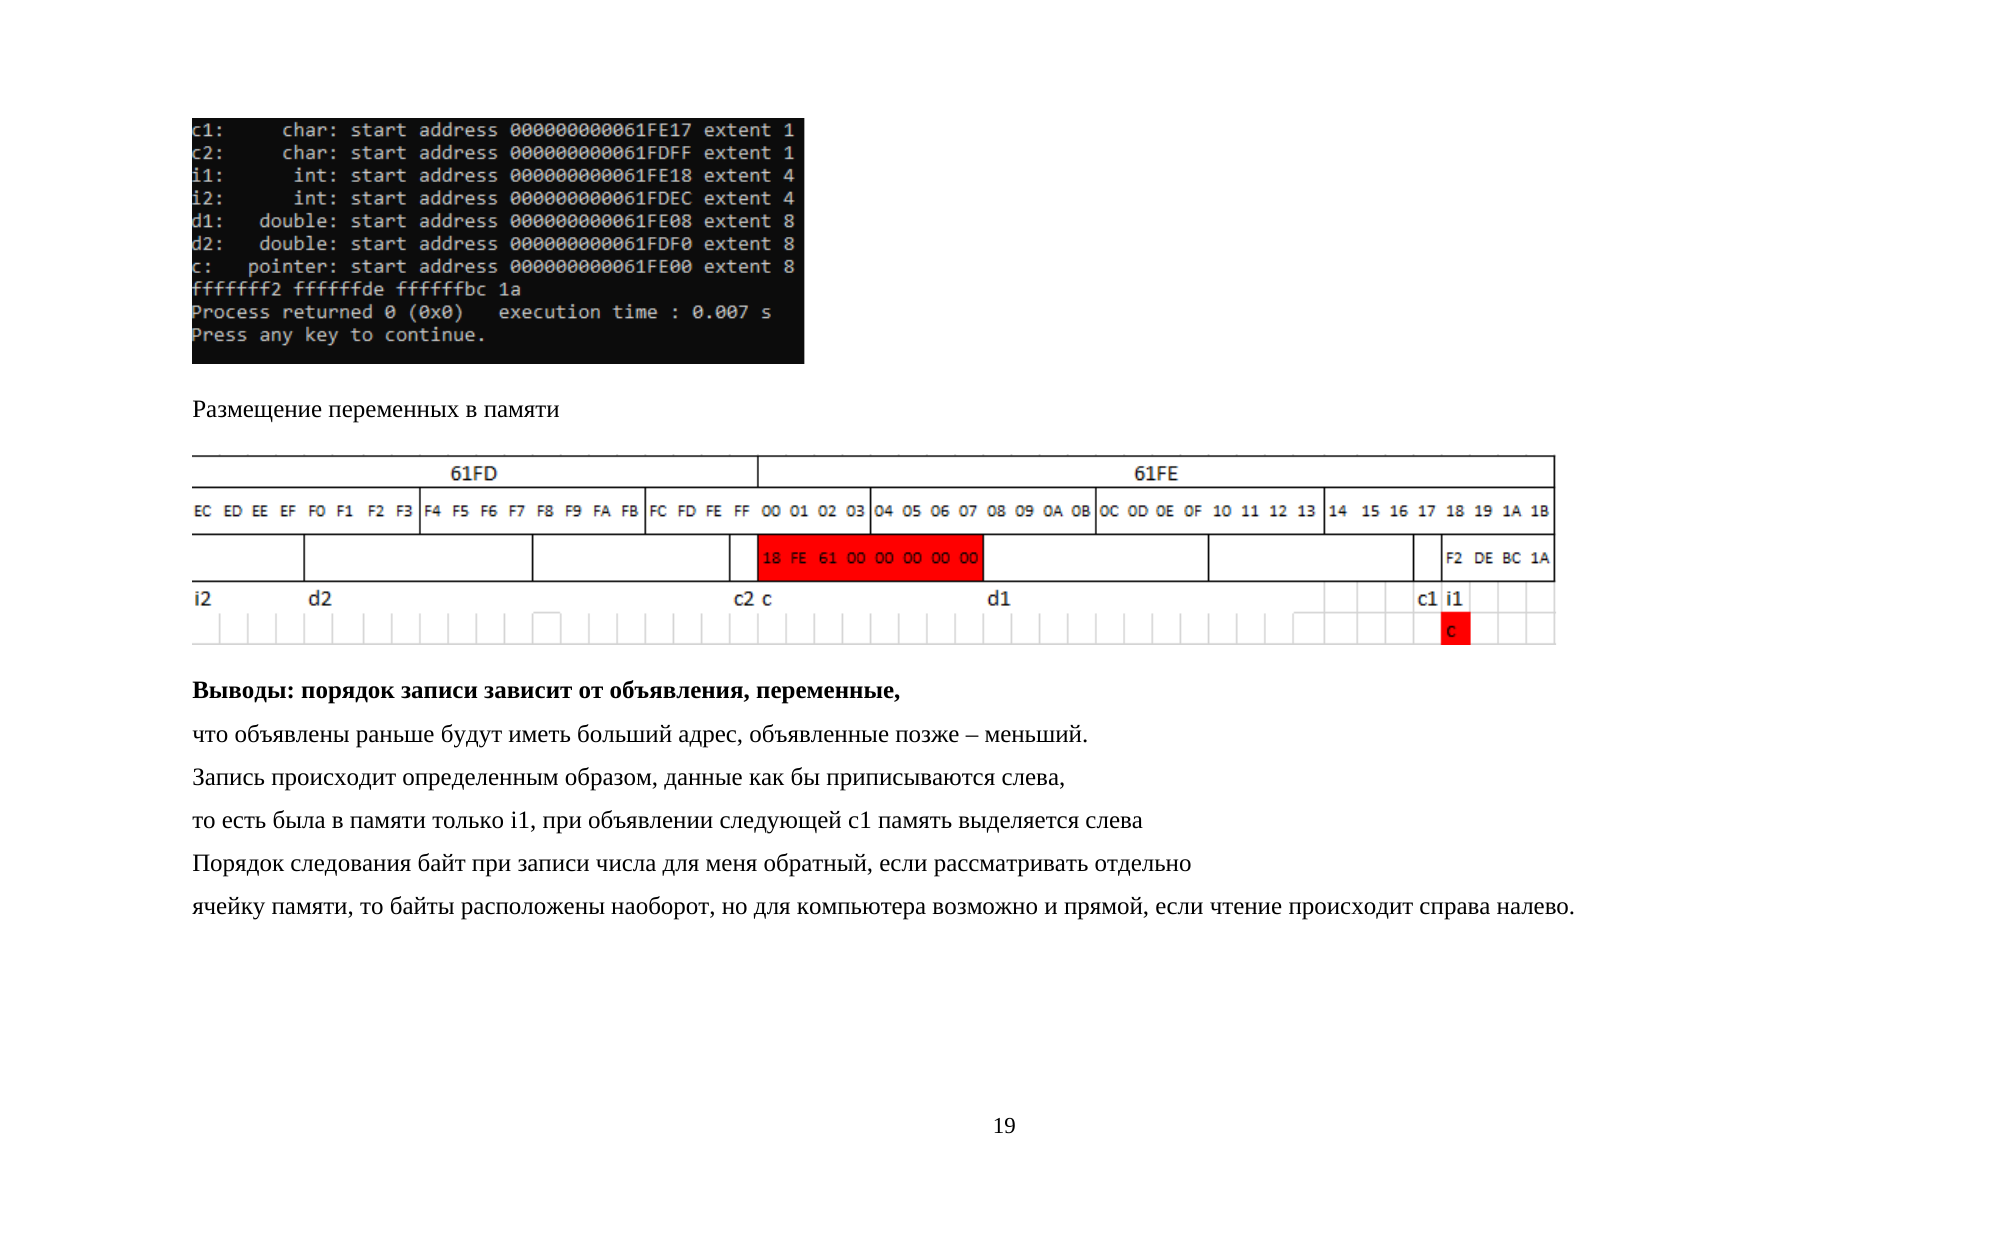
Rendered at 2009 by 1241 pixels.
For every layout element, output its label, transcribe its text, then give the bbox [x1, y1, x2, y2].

picture [192, 118, 805, 364]
text Размещение переменных в памяти [118, 394, 1890, 423]
text Запись происходит определенным образом, данные как бы приписываются слева, [118, 762, 1890, 791]
text Выводы: порядок записи зависит от объявления, переменные, [118, 676, 1890, 704]
text Порядок следования байт при записи числа для меня обратный, если рассматривать отдельно [118, 848, 1890, 877]
text что объявлены раньше будут иметь больший адрес, объявленные позже – меньший. [118, 719, 1890, 747]
text то есть была в памяти только i1, при объявлении следующей c1 память выделяется слева [118, 805, 1890, 834]
picture [192, 454, 1557, 645]
text ячейку памяти, то байты расположены наоборот, но для компьютера возможно и прямой, если чтение происходит справа налево. [118, 891, 1890, 920]
